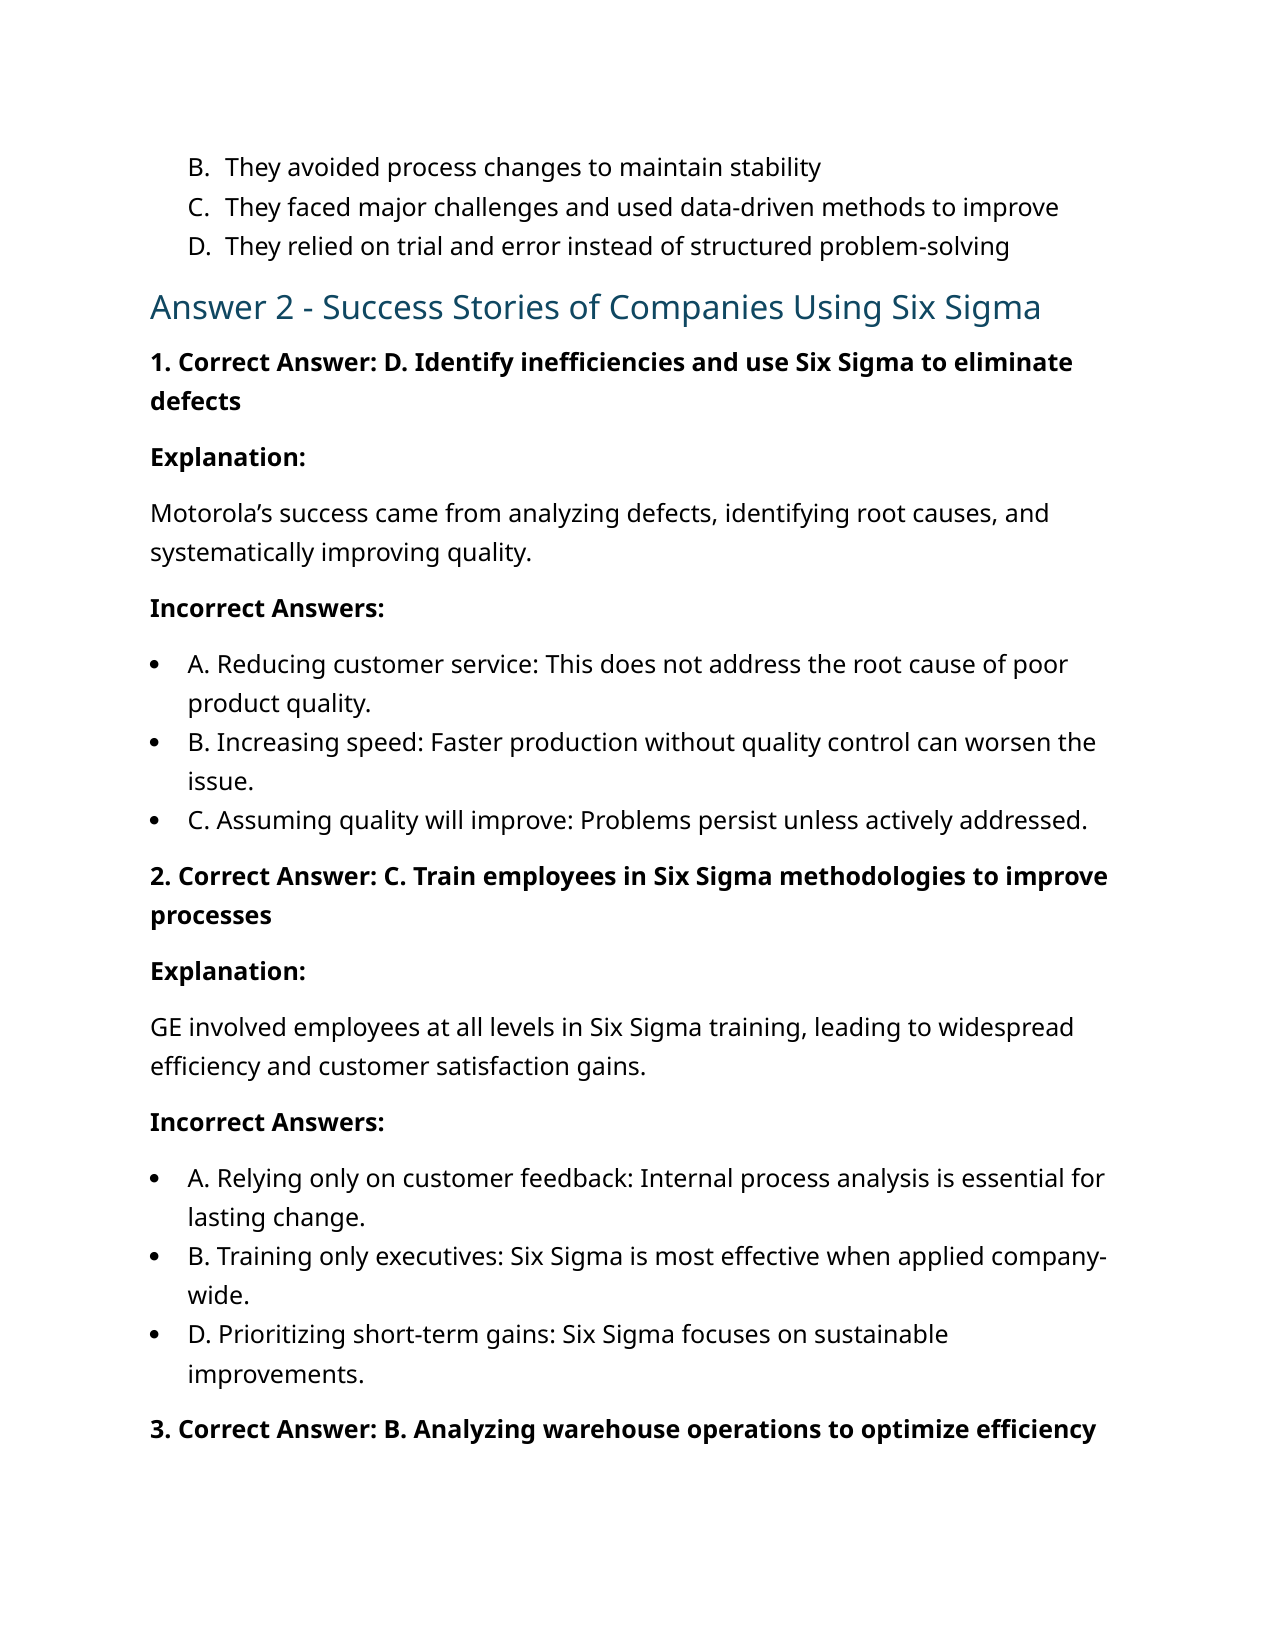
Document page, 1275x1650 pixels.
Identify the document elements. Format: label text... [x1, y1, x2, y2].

list They faced major challenges and used data-driven methods to improve [187, 189, 1125, 223]
list B. Increasing speed: Faster production without quality control can worsen the issue. [150, 725, 1125, 798]
list They avoided process changes to maintain stability [187, 150, 1125, 184]
text Motorola’s success came from analyzing defects, identifying root causes, and systematically improving quality. [150, 496, 1125, 569]
text 1. Correct Answer: D. Identify inefficiencies and use Six Sigma to eliminate defects [150, 345, 1125, 418]
text GE involved employees at all levels in Six Sigma training, leading to widespread efficiency and customer satisfaction gains. [150, 1010, 1125, 1083]
text Explanation: [150, 440, 1125, 474]
list They relied on trial and error instead of structured problem-solving [187, 228, 1125, 262]
list C. Assuming quality will improve: Problems persist unless actively addressed. [150, 803, 1125, 837]
list A. Reducing customer service: This does not address the root cause of poor product quality. [150, 646, 1125, 719]
list D. Prioritizing short-term gains: Six Sigma focuses on sustainable improvements. [150, 1317, 1125, 1390]
text Incorrect Answers: [150, 1105, 1125, 1139]
list A. Relying only on customer feedback: Internal process analysis is essential for lasting change. [150, 1161, 1125, 1234]
text 2. Correct Answer: C. Train employees in Six Sigma methodologies to improve processes [150, 859, 1125, 932]
subtitle Answer 2 - Success Stories of Companies Using Six Sigma [150, 284, 1125, 329]
list B. Training only executives: Six Sigma is most effective when applied company-wide. [150, 1239, 1125, 1312]
text 3. Correct Answer: B. Analyzing warehouse operations to optimize efficiency [150, 1412, 1125, 1446]
text Incorrect Answers: [150, 591, 1125, 624]
text Explanation: [150, 954, 1125, 988]
